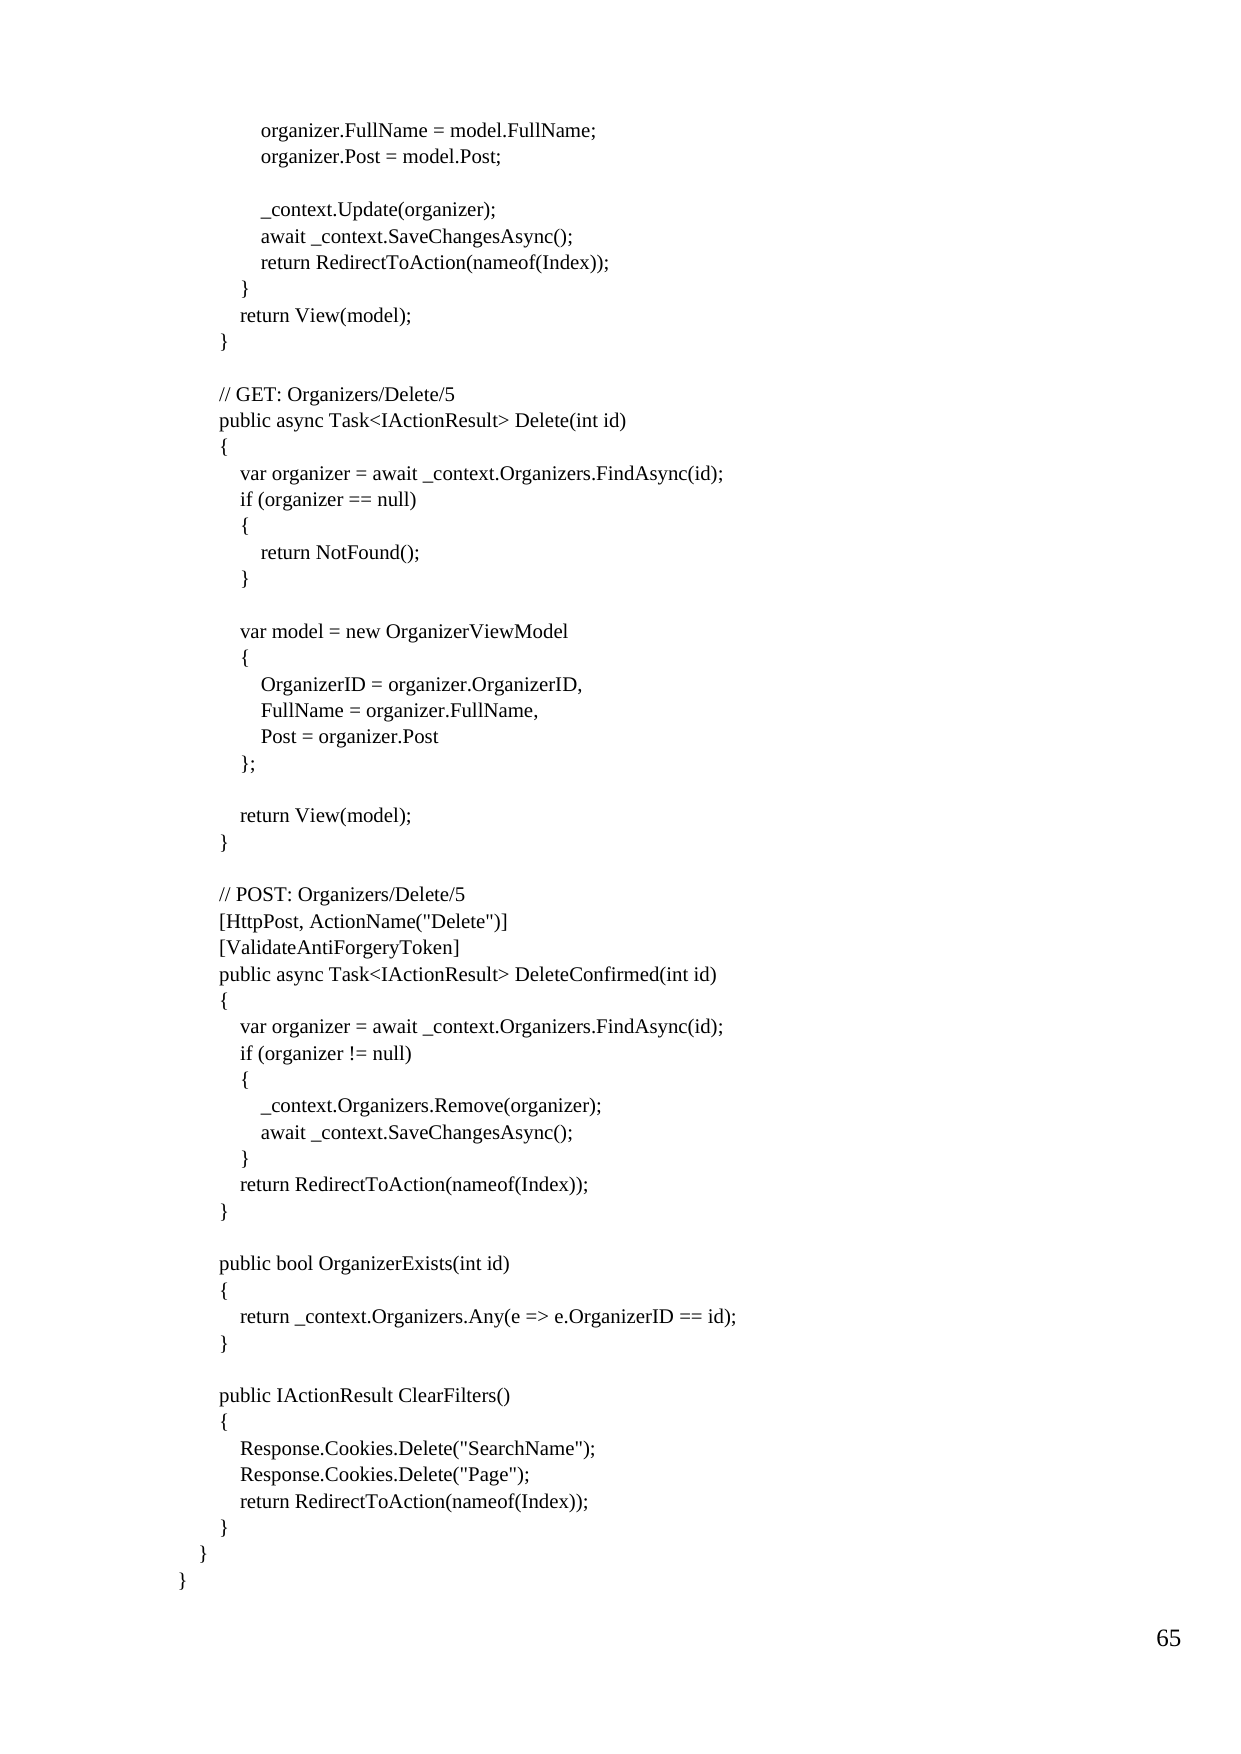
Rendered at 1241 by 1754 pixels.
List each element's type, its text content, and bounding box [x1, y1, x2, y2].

text return View(model); [177, 303, 1181, 327]
text return View(model); [177, 803, 1181, 827]
text { [177, 645, 1181, 669]
text } [177, 329, 1181, 353]
text [HttpPost, ActionName("Delete")] [177, 909, 1181, 933]
text var organizer = await _context.Organizers.FindAsync(id); [177, 1014, 1181, 1038]
text Response.Cookies.Delete("Page"); [177, 1462, 1181, 1486]
text organizer.Post = model.Post; [177, 144, 1181, 168]
text { [177, 1278, 1181, 1302]
text { [177, 434, 1181, 458]
text await _context.SaveChangesAsync(); [177, 223, 1181, 248]
text return RedirectToAction(nameof(Index)); [177, 1488, 1181, 1513]
text } [177, 830, 1181, 854]
text } [177, 1541, 1181, 1565]
text public IActionResult ClearFilters() [177, 1383, 1181, 1407]
text { [177, 513, 1181, 537]
text await _context.SaveChangesAsync(); [177, 1119, 1181, 1144]
text } [177, 566, 1181, 590]
text OrganizerID = organizer.OrganizerID, [177, 672, 1181, 696]
text var model = new OrganizerViewModel [177, 619, 1181, 643]
text } [177, 1515, 1181, 1539]
text } [177, 1330, 1181, 1354]
text } [177, 276, 1181, 300]
text // POST: Organizers/Delete/5 [177, 882, 1181, 906]
text public bool OrganizerExists(int id) [177, 1251, 1181, 1275]
text return NotFound(); [177, 540, 1181, 564]
text _context.Update(organizer); [177, 197, 1181, 221]
text if (organizer != null) [177, 1041, 1181, 1064]
text return RedirectToAction(nameof(Index)); [177, 1172, 1181, 1196]
text return RedirectToAction(nameof(Index)); [177, 250, 1181, 274]
text // GET: Organizers/Delete/5 [177, 382, 1181, 406]
text { [177, 1409, 1181, 1433]
text _context.Organizers.Remove(organizer); [177, 1093, 1181, 1117]
text { [177, 1067, 1181, 1091]
text } [177, 1568, 1181, 1592]
text Response.Cookies.Delete("SearchName"); [177, 1436, 1181, 1460]
text if (organizer == null) [177, 487, 1181, 511]
text var organizer = await _context.Organizers.FindAsync(id); [177, 461, 1181, 485]
text [ValidateAntiForgeryToken] [177, 935, 1181, 959]
text return _context.Organizers.Any(e => e.OrganizerID == id); [177, 1304, 1181, 1328]
text }; [177, 751, 1181, 775]
text FullName = organizer.FullName, [177, 698, 1181, 722]
text public async Task<IActionResult> DeleteConfirmed(int id) [177, 961, 1181, 986]
text organizer.FullName = model.FullName; [177, 118, 1181, 142]
text public async Task<IActionResult> Delete(int id) [177, 408, 1181, 432]
text { [177, 988, 1181, 1012]
text Post = organizer.Post [177, 724, 1181, 748]
text } [177, 1146, 1181, 1170]
text } [177, 1199, 1181, 1223]
